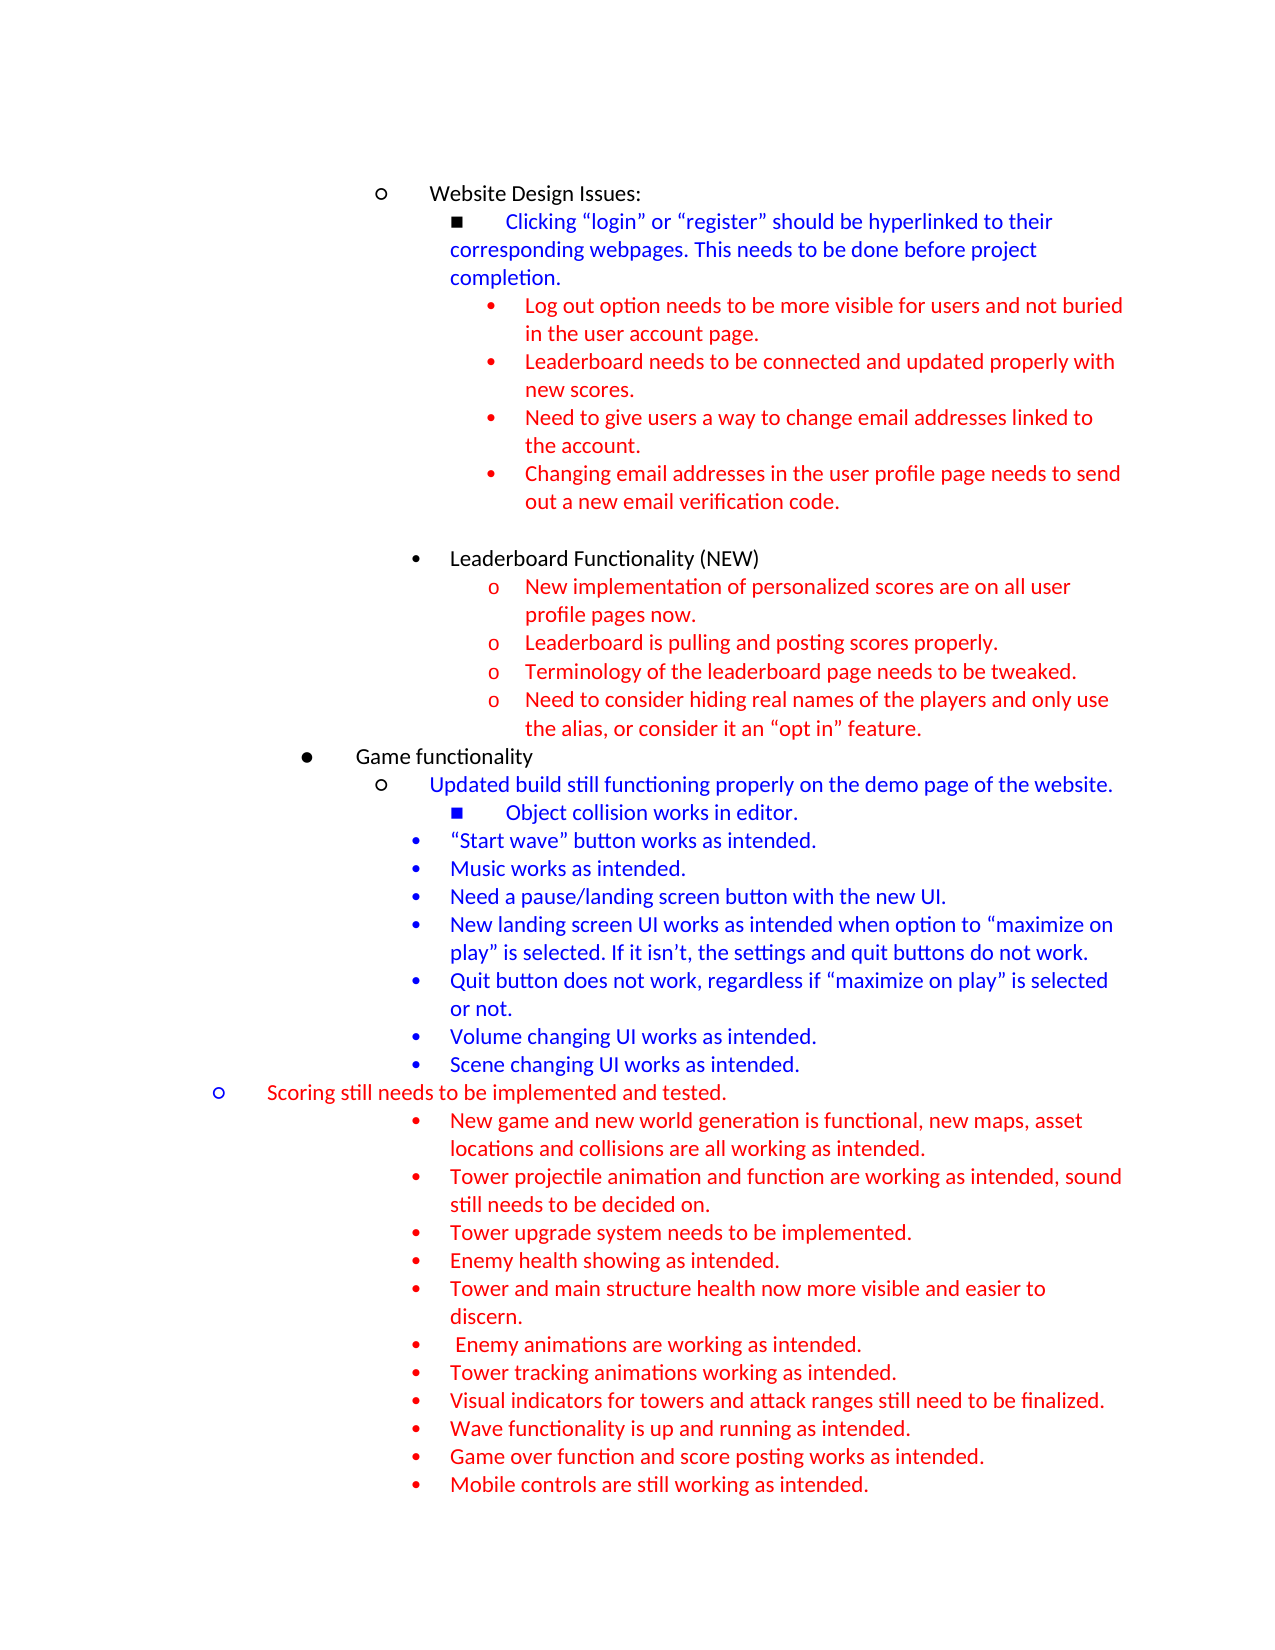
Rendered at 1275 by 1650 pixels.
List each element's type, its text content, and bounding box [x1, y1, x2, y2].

list Tower and main structure health now more visible and easier to discern. [412, 1274, 1125, 1330]
list Volume changing UI works as intended. [412, 1022, 1125, 1050]
list Enemy animations are working as intended. [412, 1330, 1125, 1358]
list Enemy health showing as intended. [412, 1246, 1125, 1274]
list Tower upgrade system needs to be implemented. [412, 1218, 1125, 1246]
list Changing email addresses in the user profile page needs to send out a new email verification code. [487, 459, 1125, 515]
text ○ Updated build still functioning properly on the demo page of the website. [375, 770, 1125, 798]
text ● Game functionality [300, 742, 1125, 770]
list Music works as intended. [412, 854, 1125, 882]
list Mobile controls are still working as intended. [412, 1471, 1125, 1498]
list Wave functionality is up and running as intended. [412, 1414, 1125, 1442]
list New implementation of personalized scores are on all user profile pages now. [487, 572, 1125, 628]
list Visual indicators for towers and attack ranges still need to be finalized. [412, 1386, 1125, 1414]
list Need a pause/landing screen button with the new UI. [412, 882, 1125, 910]
list Game over function and score posting works as intended. [412, 1442, 1125, 1471]
list New game and new world generation is functional, new maps, asset locations and collisions are all working as intended. [412, 1106, 1125, 1162]
list New landing screen UI works as intended when option to “maximize on play” is selected. If it isn’t, the settings and quit buttons do not work. [412, 910, 1125, 966]
list Leaderboard Functionality (NEW) [412, 544, 1125, 572]
list Need to give users a way to change email addresses linked to the account. [487, 403, 1125, 459]
list Scene changing UI works as intended. [412, 1050, 1125, 1078]
list Leaderboard needs to be connected and updated properly with new scores. [487, 347, 1125, 403]
text ■ Clicking “login” or “register” should be hyperlinked to their corresponding webpages. This needs to be done before project completion. [450, 207, 1125, 291]
text ○ Website Design Issues: [375, 179, 1125, 207]
list “Start wave” button works as intended. [412, 826, 1125, 854]
list Terminology of the leaderboard page needs to be tweaked. [487, 657, 1125, 685]
text ○ Scoring still needs to be implemented and tested. [150, 1078, 1125, 1106]
list Tower tracking animations working as intended. [412, 1358, 1125, 1386]
list Log out option needs to be more visible for users and not buried in the user account page. [487, 291, 1125, 347]
list Need to consider hiding real names of the players and only use the alias, or consider it an “opt in” feature. [487, 685, 1125, 742]
list Leaderboard is pulling and posting scores properly. [487, 628, 1125, 657]
list Quit button does not work, regardless if “maximize on play” is selected or not. [412, 966, 1125, 1022]
list Tower projectile animation and function are working as intended, sound still needs to be decided on. [412, 1162, 1125, 1218]
text ■ Object collision works in editor. [450, 798, 1125, 826]
